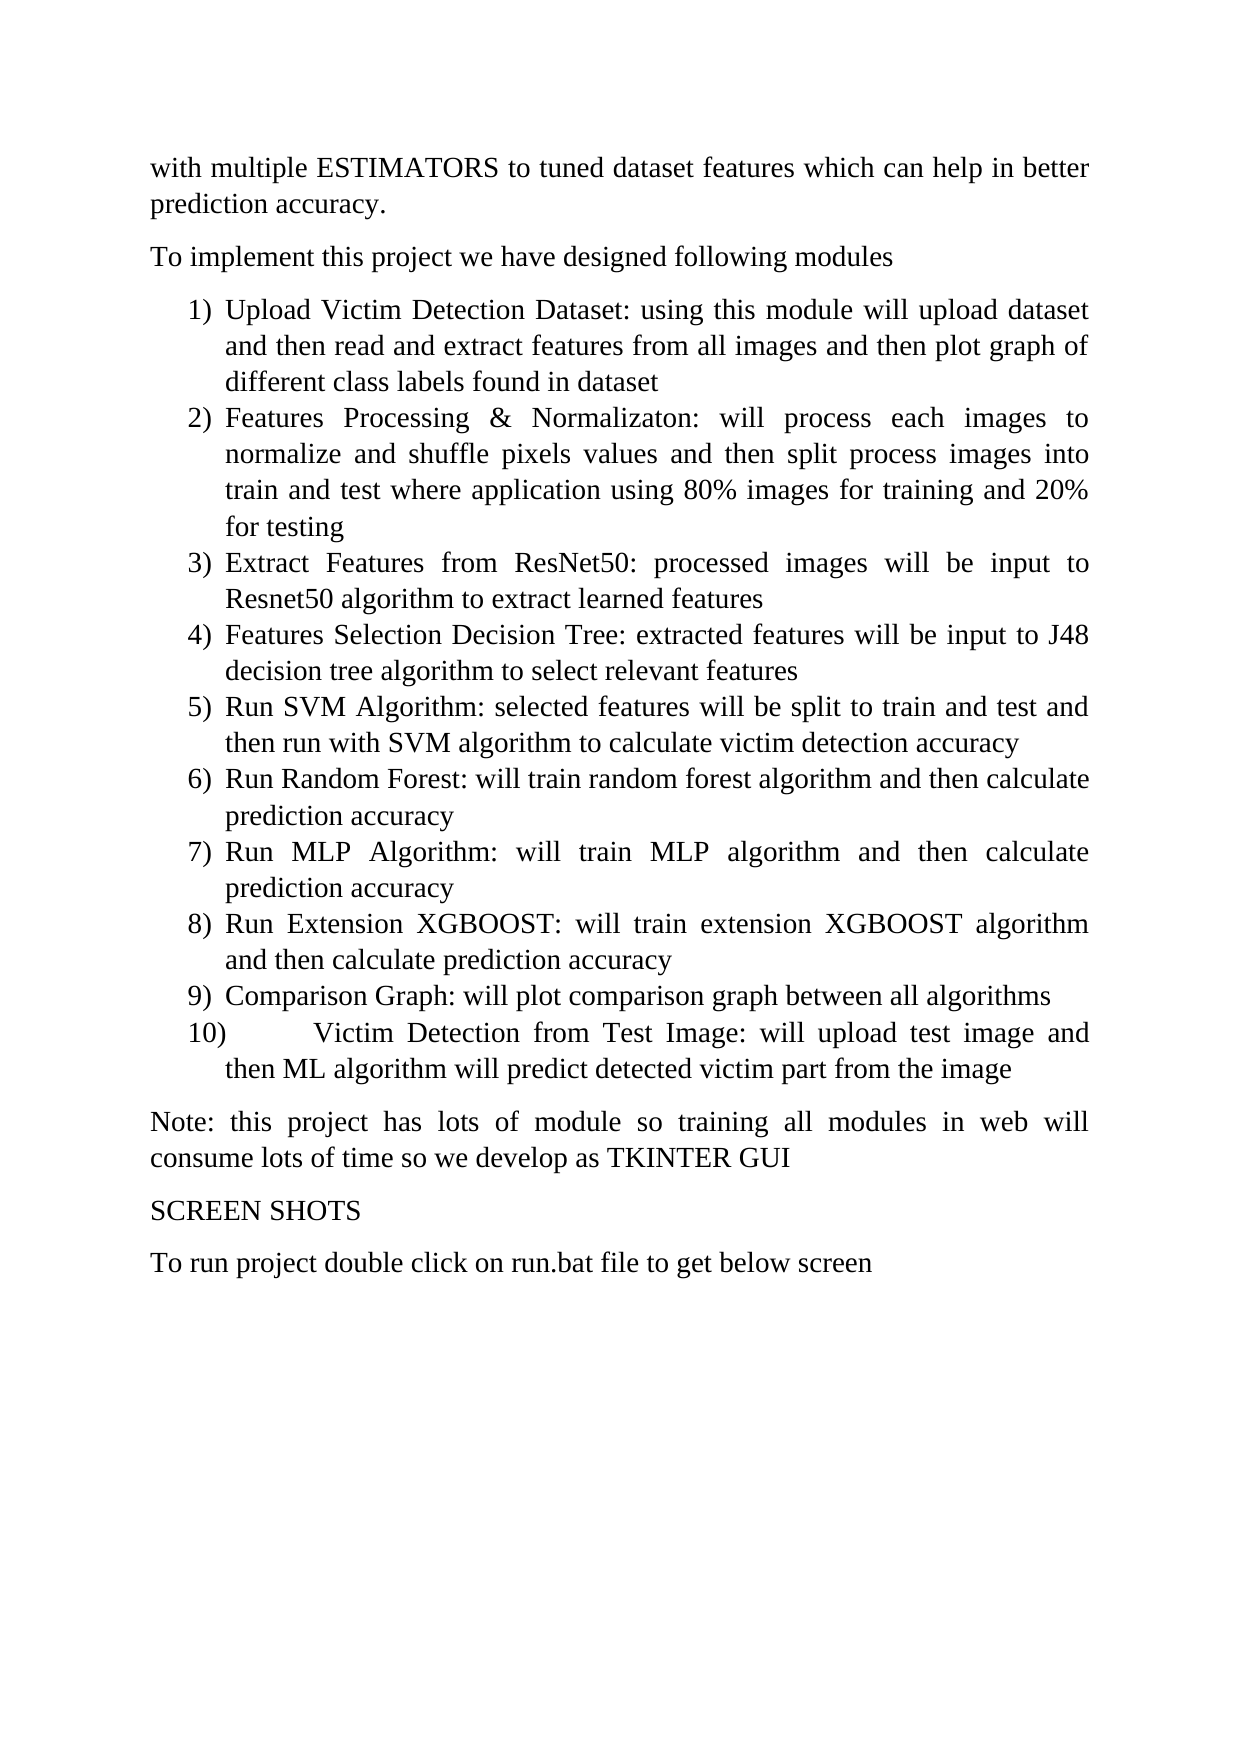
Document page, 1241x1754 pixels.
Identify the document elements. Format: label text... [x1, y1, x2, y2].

list Features Selection Decision Tree: extracted features will be input to J48 decision tree algorithm to select relevant features [187, 617, 1090, 687]
text Note: this project has lots of module so training all modules in web will consume lots of time so we develop as TKINTER GUI [150, 1104, 1090, 1173]
list Run SVM Algorithm: selected features will be split to train and test and then run with SVM algorithm to calculate victim detection accuracy [187, 689, 1090, 759]
list Extract Features from ResNet50: processed images will be input to Resnet50 algorithm to extract learned features [187, 545, 1090, 614]
text To implement this project we have designed following modules [150, 239, 1090, 272]
text To run project double click on run.bat file to get below screen [150, 1245, 1090, 1279]
list Upload Victim Detection Dataset: using this module will upload dataset and then read and extract features from all images and then plot graph of different class labels found in dataset [187, 292, 1090, 398]
list Run MLP Algorithm: will train MLP algorithm and then calculate prediction accuracy [187, 834, 1090, 904]
list Run Extension XGBOOST: will train extension XGBOOST algorithm and then calculate prediction accuracy [187, 906, 1090, 976]
list Features Processing & Normalizaton: will process each images to normalize and shuffle pixels values and then split process images into train and test where application using 80% images for training and 20% for testing [187, 400, 1090, 542]
list Comparison Graph: will plot comparison graph between all algorithms [187, 978, 1090, 1012]
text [150, 150, 1090, 220]
list Run Random Forest: will train random forest algorithm and then calculate prediction accuracy [187, 762, 1090, 831]
text SCREEN SHOTS [150, 1193, 1090, 1226]
list Victim Detection from Test Image: will upload test image and then ML algorithm will predict detected victim part from the image [187, 1015, 1090, 1084]
